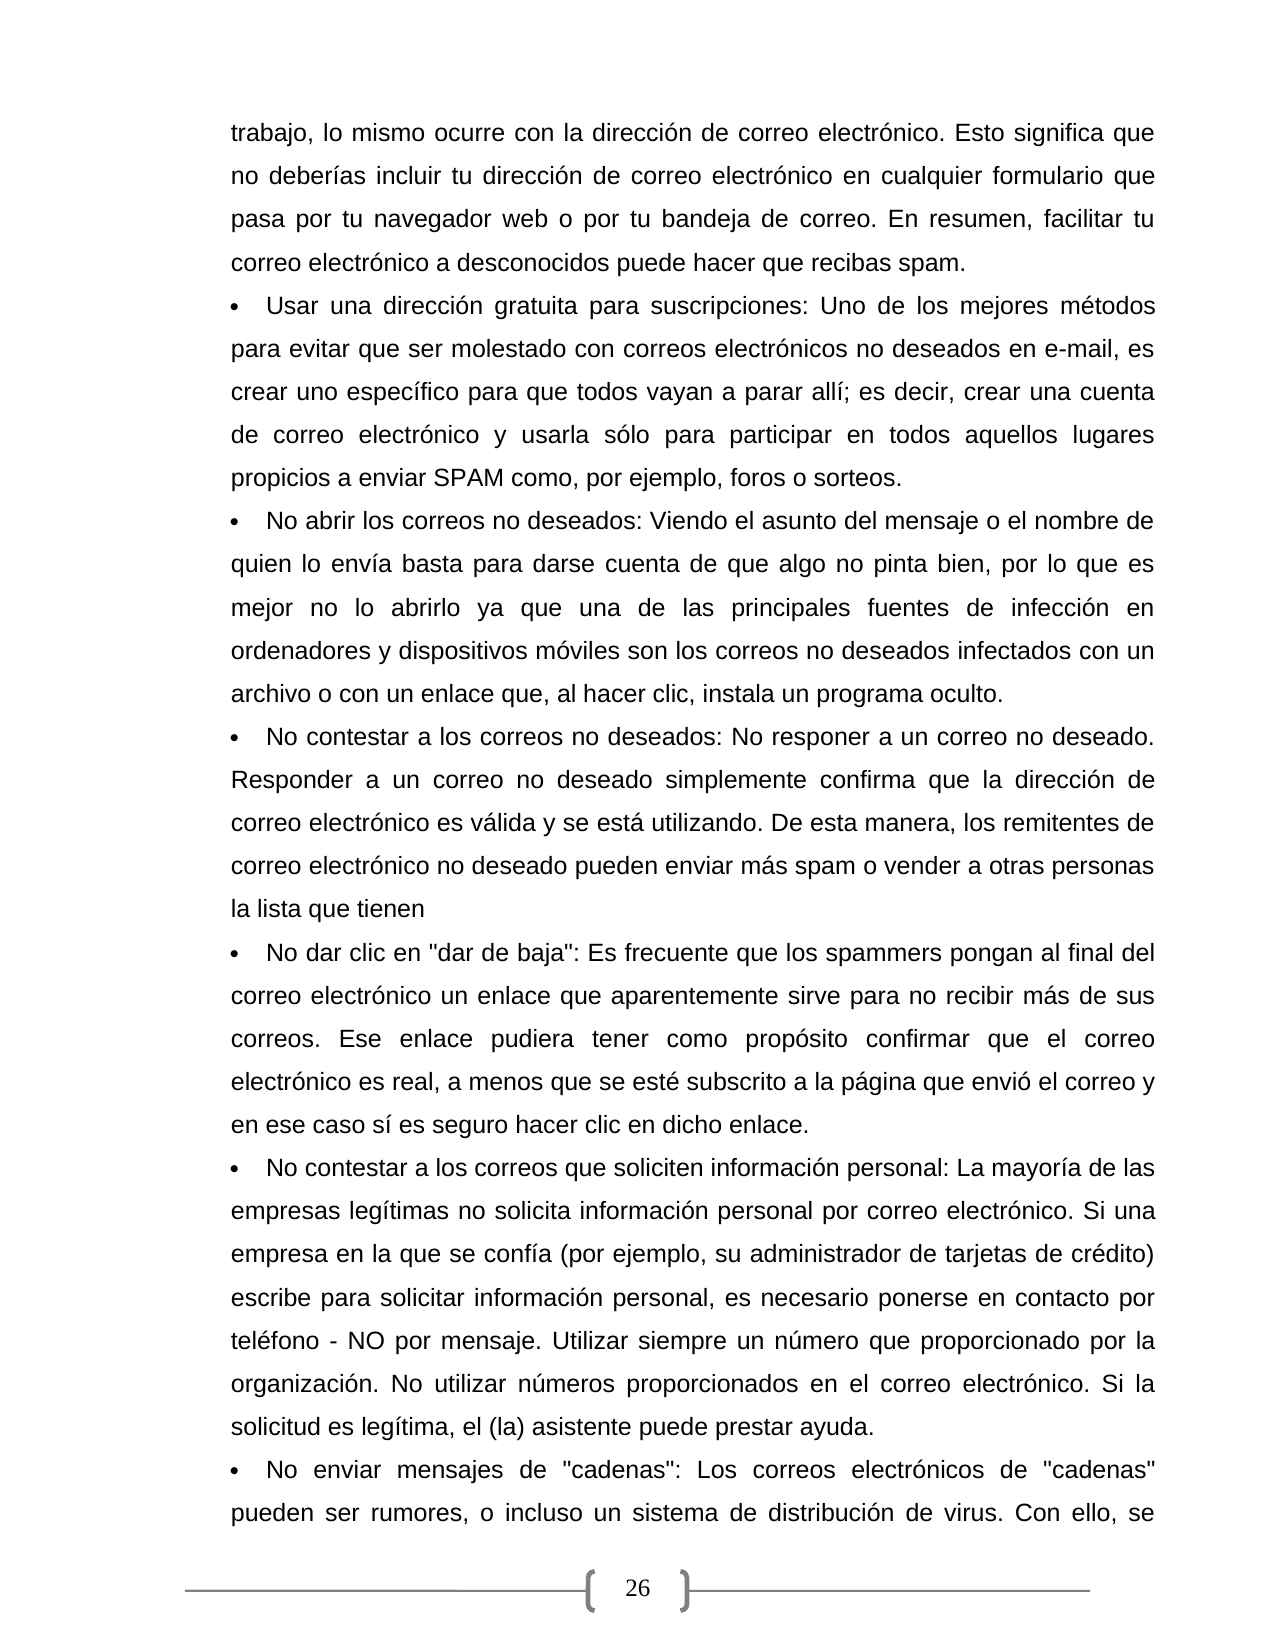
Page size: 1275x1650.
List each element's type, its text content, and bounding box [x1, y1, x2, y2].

list No contestar a los correos no deseados: No responer a un correo no deseado. Responder a un correo no deseado simplemente confirma que la dirección de correo electrónico es válida y se está utilizando. De esta manera, los remitentes de correo electrónico no deseado pueden enviar más spam o vender a otras personas la lista que tienen [231, 722, 1157, 923]
list Usar una dirección gratuita para suscripciones: Uno de los mejores métodos para evitar que ser molestado con correos electrónicos no deseados en e-mail, es crear uno específico para que todos vayan a parar allí; es decir, crear una cuenta de correo electrónico y usarla sólo para participar en todos aquellos lugares propicios a enviar SPAM como, por ejemplo, foros o sorteos. [231, 291, 1157, 492]
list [231, 1455, 1157, 1527]
list No dar clic en "dar de baja": Es frecuente que los spammers pongan al final del correo electrónico un enlace que aparentemente sirve para no recibir más de sus correos. Ese enlace pudiera tener como propósito confirmar que el correo electrónico es real, a menos que se esté subscrito a la página que envió el correo y en ese caso sí es seguro hacer clic en dicho enlace. [231, 937, 1157, 1139]
list No contestar a los correos que soliciten información personal: La mayoría de las empresas legítimas no solicita información personal por correo electrónico. Si una empresa en la que se confía (por ejemplo, su administrador de tarjetas de crédito) escribe para solicitar información personal, es necesario ponerse en contacto por teléfono - NO por mensaje. Utilizar siempre un número que proporcionado por la organización. No utilizar números proporcionados en el correo electrónico. Si la solicitud es legítima, el (la) asistente puede prestar ayuda. [231, 1153, 1157, 1441]
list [231, 118, 1157, 276]
list No abrir los correos no deseados: Viendo el asunto del mensaje o el nombre de quien lo envía basta para darse cuenta de que algo no pinta bien, por lo que es mejor no lo abrirlo ya que una de las principales fuentes de infección en ordenadores y dispositivos móviles son los correos no deseados infectados con un archivo o con un enlace que, al hacer clic, instala un programa oculto. [231, 506, 1157, 707]
